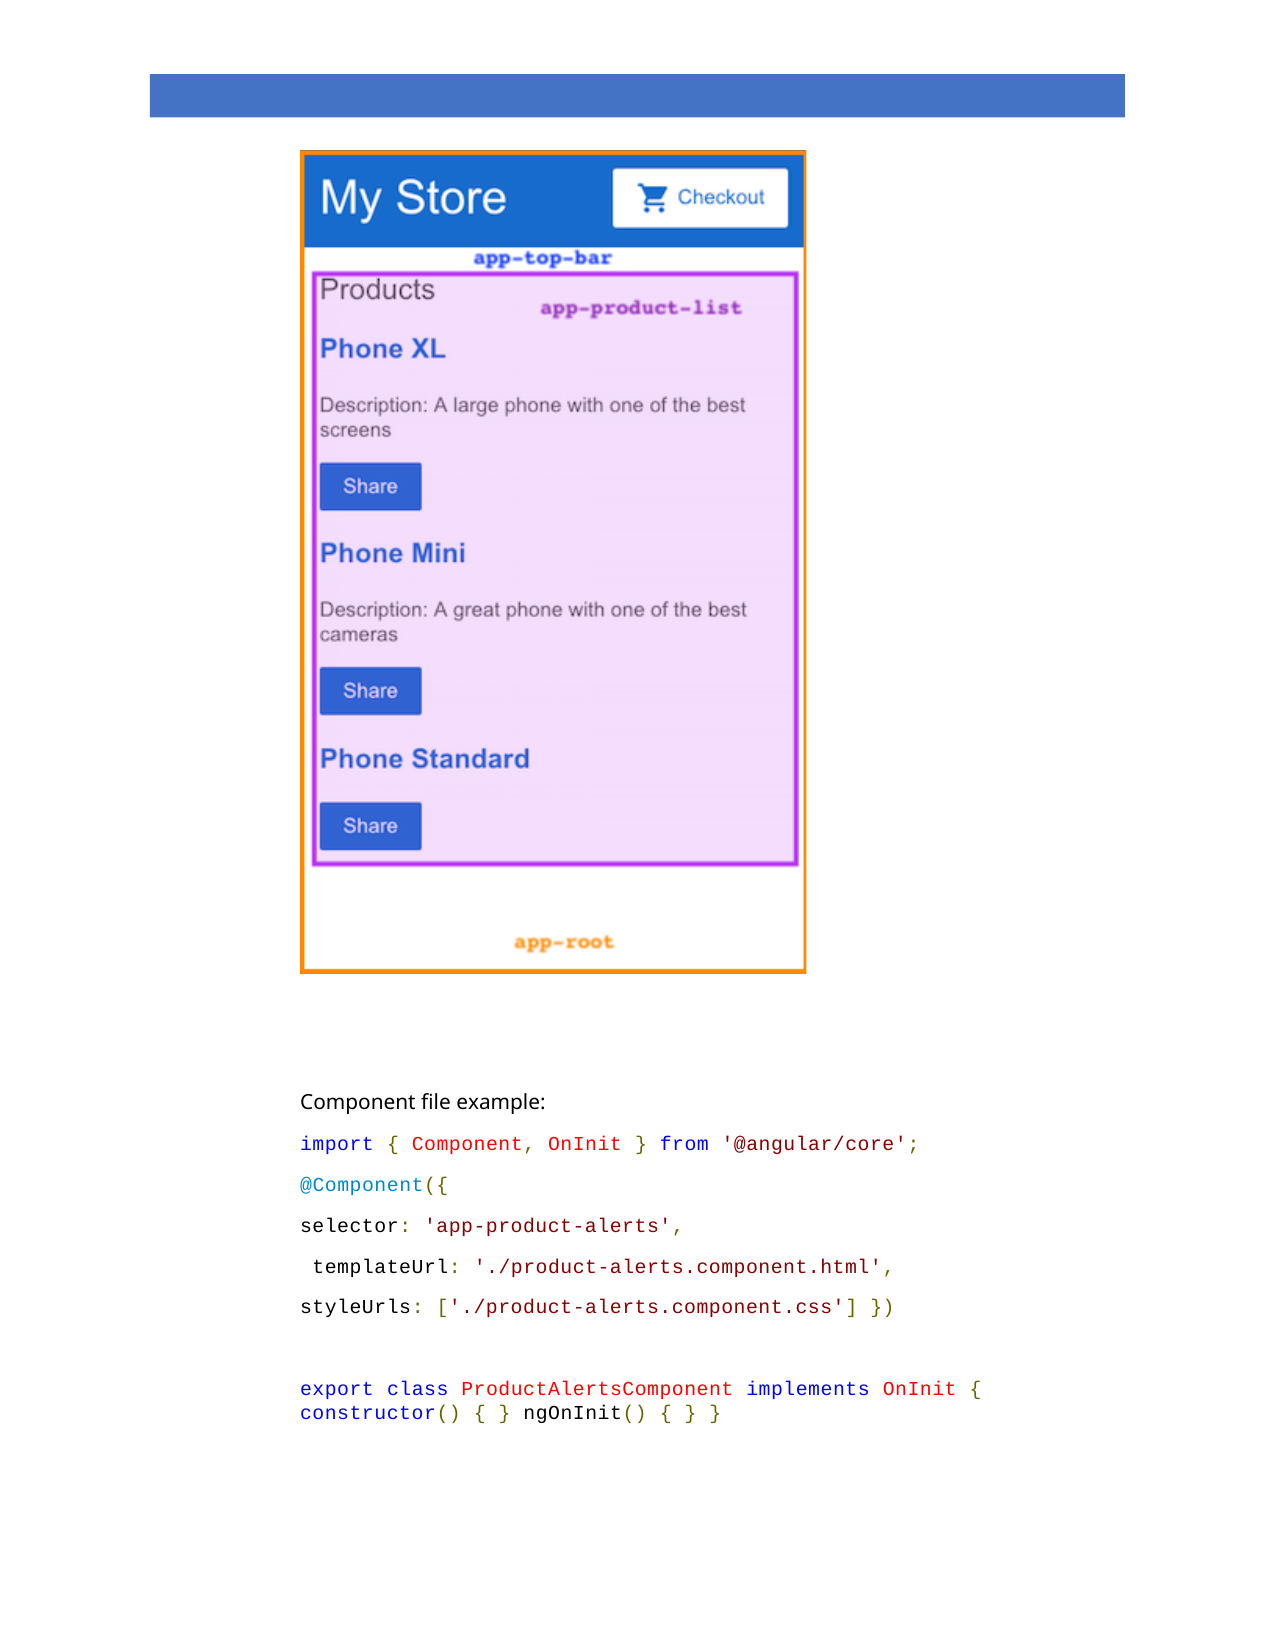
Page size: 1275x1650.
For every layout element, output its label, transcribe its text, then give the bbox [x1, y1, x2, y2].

text Component file example: [300, 1087, 1125, 1115]
text templateUrl: './product-alerts.component.html', [300, 1257, 1125, 1279]
text import { Component, OnInit } from '@angular/core'; [300, 1134, 1125, 1157]
text styleUrls: ['./product-alerts.component.css'] }) [300, 1297, 1125, 1320]
text export class ProductAlertsComponent implements OnInit { constructor() { } ngOnInit() { } } [300, 1379, 1125, 1426]
picture [300, 150, 807, 974]
text @Component({ [300, 1175, 1125, 1197]
text selector: 'app-product-alerts', [300, 1216, 1125, 1238]
